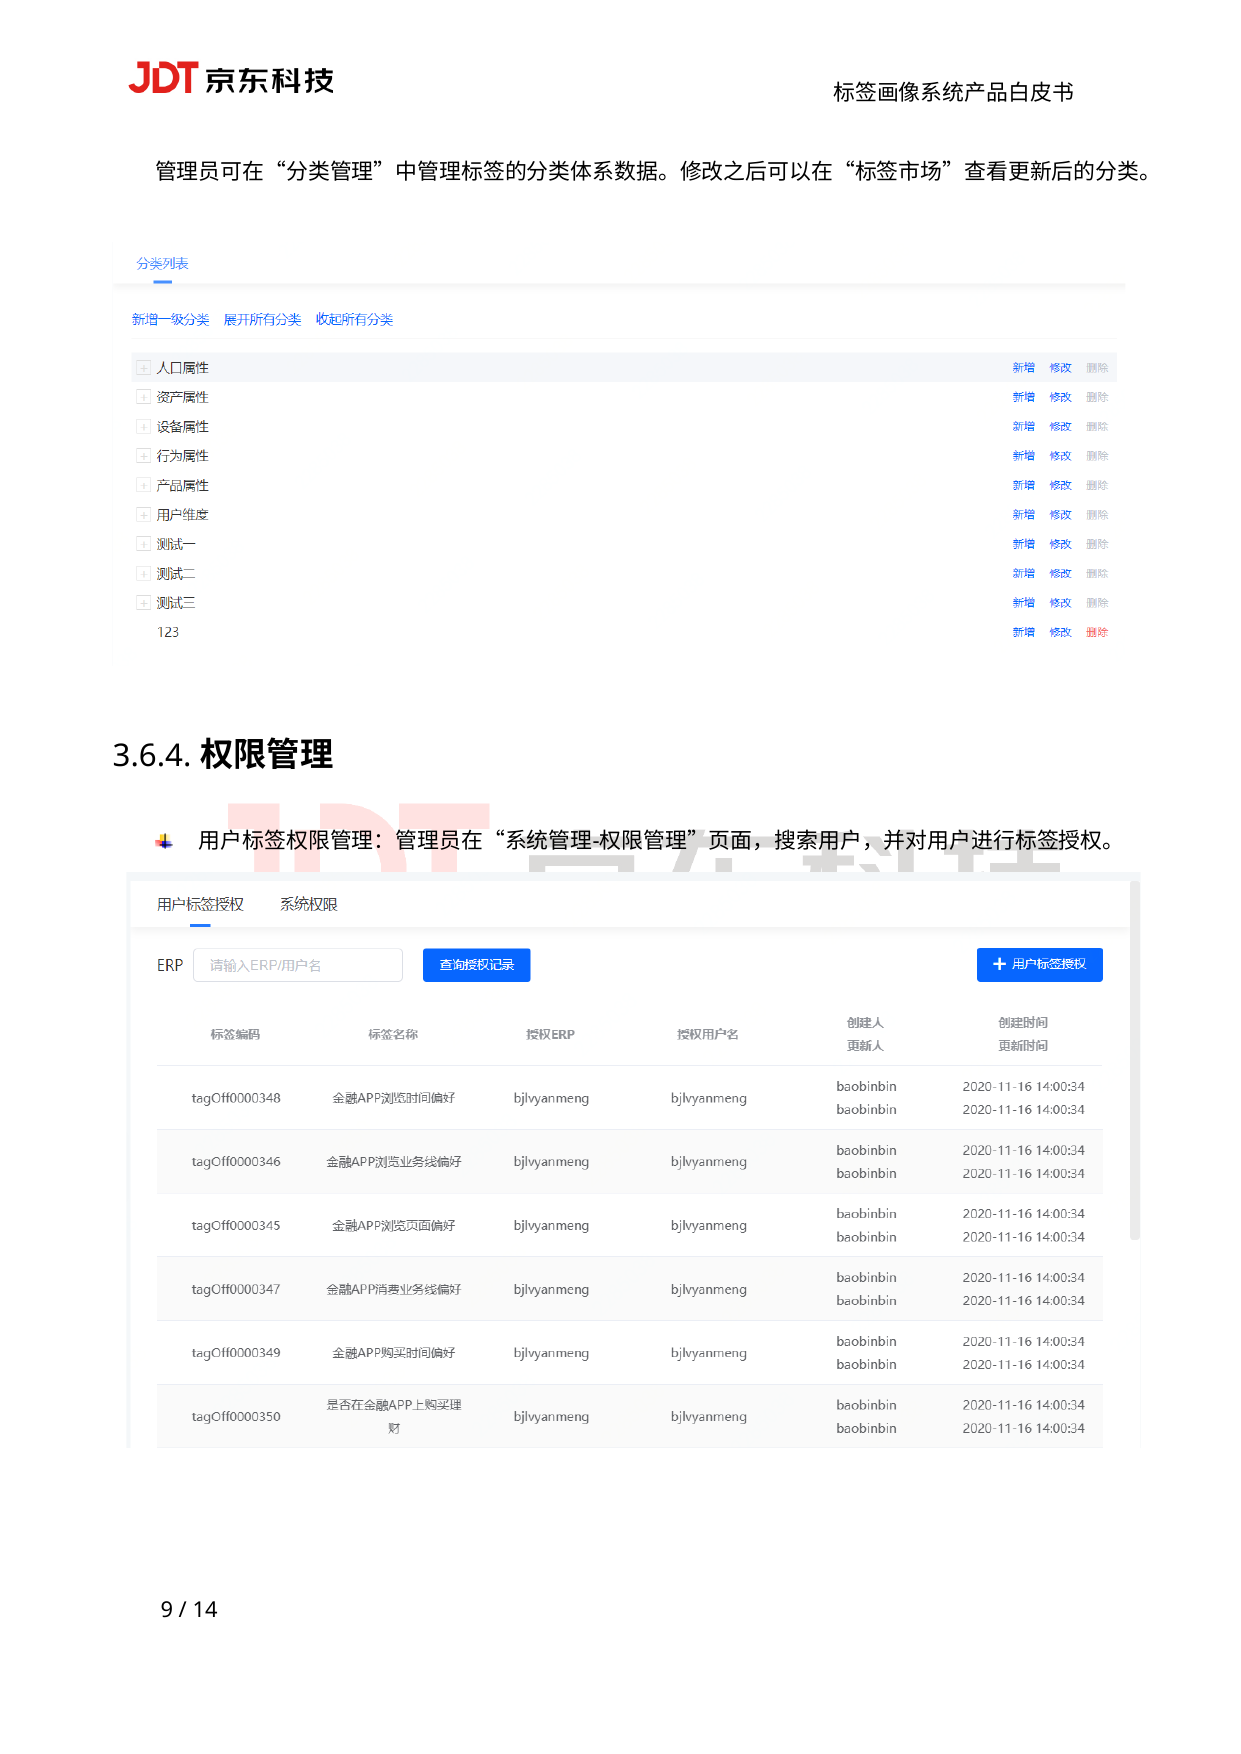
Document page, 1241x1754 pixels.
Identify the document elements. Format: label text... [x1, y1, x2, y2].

picture [126, 872, 1141, 1448]
picture [112, 242, 1126, 666]
picture [155, 832, 173, 849]
text 管理员可在“分类管理”中管理标签的分类体系数据。修改之后可以在“标签市场”查看更新后的分类。 [111, 154, 1141, 186]
list 用户标签权限管理：管理员在“系统管理-权限管理”页面，搜索用户，并对用户进行标签授权。 [155, 823, 1141, 855]
picture [112, 53, 349, 101]
